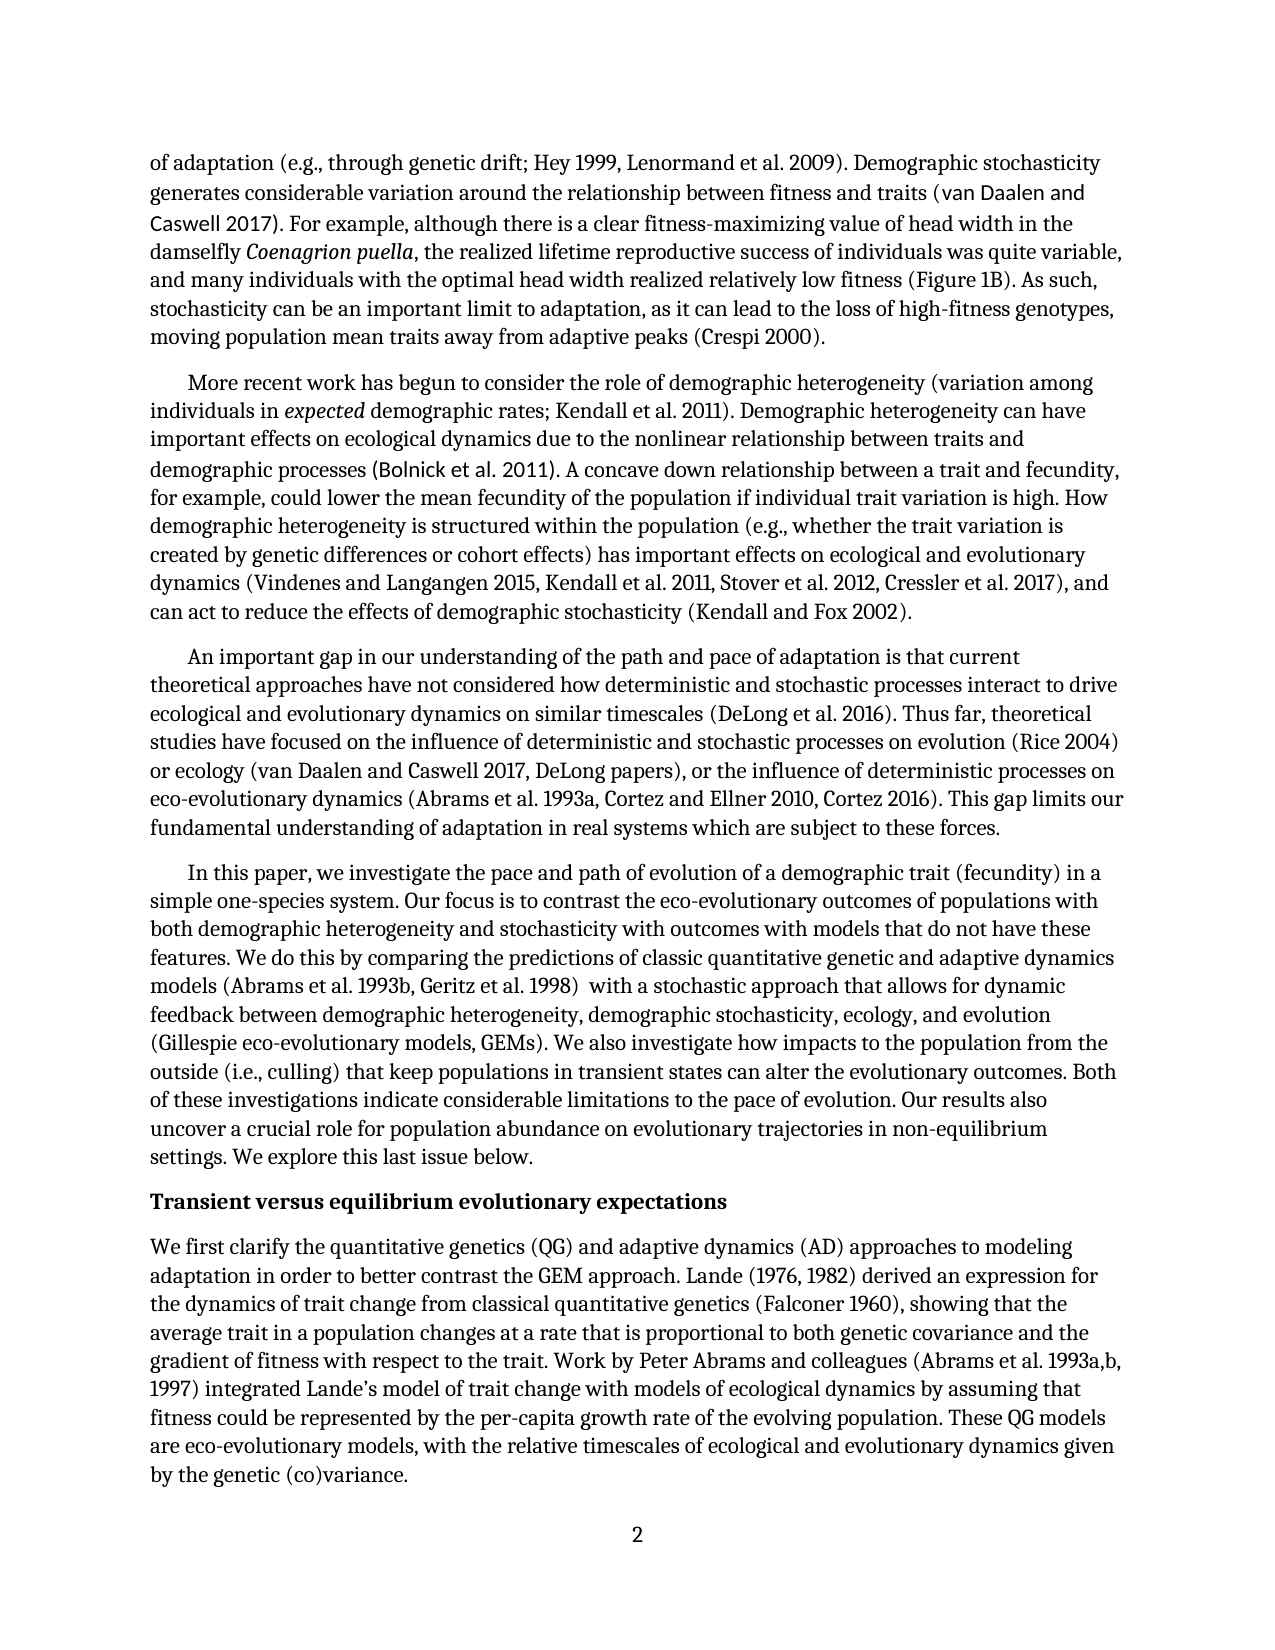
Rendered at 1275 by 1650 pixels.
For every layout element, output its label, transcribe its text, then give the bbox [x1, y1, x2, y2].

text Transient versus equilibrium evolutionary expectations [150, 1189, 1125, 1215]
text More recent work has begun to consider the role of demographic heterogeneity (variation among individuals in expected demographic rates; Kendall et al. 2011). Demographic heterogeneity can have important effects on ecological dynamics due to the nonlinear relationship between traits and demographic processes (Bolnick et al. 2011). A concave down relationship between a trait and fecundity, for example, could lower the mean fecundity of the population if individual trait variation is high. How demographic heterogeneity is structured within the population (e.g., whether the trait variation is created by genetic differences or cohort effects) has important effects on ecological and evolutionary dynamics (Vindenes and Langangen 2015, Kendall et al. 2011, Stover et al. 2012, Cressler et al. 2017), and can act to reduce the effects of demographic stochasticity (Kendall and Fox 2002). [150, 369, 1125, 625]
text An important gap in our understanding of the path and pace of adaptation is that current theoretical approaches have not considered how deterministic and stochastic processes interact to drive ecological and evolutionary dynamics on similar timescales (DeLong et al. 2016). Thus far, theoretical studies have focused on the influence of deterministic and stochastic processes on evolution (Rice 2004) or ecology (van Daalen and Caswell 2017, DeLong papers), or the influence of deterministic processes on eco-evolutionary dynamics (Abrams et al. 1993a, Cortez and Ellner 2010, Cortez 2016). This gap limits our fundamental understanding of adaptation in real systems which are subject to these forces. [150, 644, 1125, 841]
text We first clarify the quantitative genetics (QG) and adaptive dynamics (AD) approaches to modeling adaptation in order to better contrast the GEM approach. Lande (1976, 1982) derived an expression for the dynamics of trait change from classical quantitative genetics (Falconer 1960), showing that the average trait in a population changes at a rate that is proportional to both genetic covariance and the gradient of fitness with respect to the trait. Work by Peter Abrams and colleagues (Abrams et al. 1993a,b, 1997) integrated Lande’s model of trait change with models of ecological dynamics by assuming that fitness could be represented by the per-capita growth rate of the evolving population. These QG models are eco-evolutionary models, with the relative timescales of ecological and evolutionary dynamics given by the genetic (co)variance. [150, 1234, 1125, 1488]
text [150, 150, 1125, 351]
text In this paper, we investigate the pace and path of evolution of a demographic trait (fecundity) in a simple one-species system. Our focus is to contrast the eco-evolutionary outcomes of populations with both demographic heterogeneity and stochasticity with outcomes with models that do not have these features. We do this by comparing the predictions of classic quantitative genetic and adaptive dynamics models (Abrams et al. 1993b, Geritz et al. 1998) with a stochastic approach that allows for dynamic feedback between demographic heterogeneity, demographic stochasticity, ecology, and evolution (Gillespie eco-evolutionary models, GEMs). We also investigate how impacts to the population from the outside (i.e., culling) that keep populations in transient states can alter the evolutionary outcomes. Both of these investigations indicate considerable limitations to the pace of evolution. Our results also uncover a crucial role for population abundance on evolutionary trajectories in non-equilibrium settings. We explore this last issue below. [150, 859, 1125, 1170]
